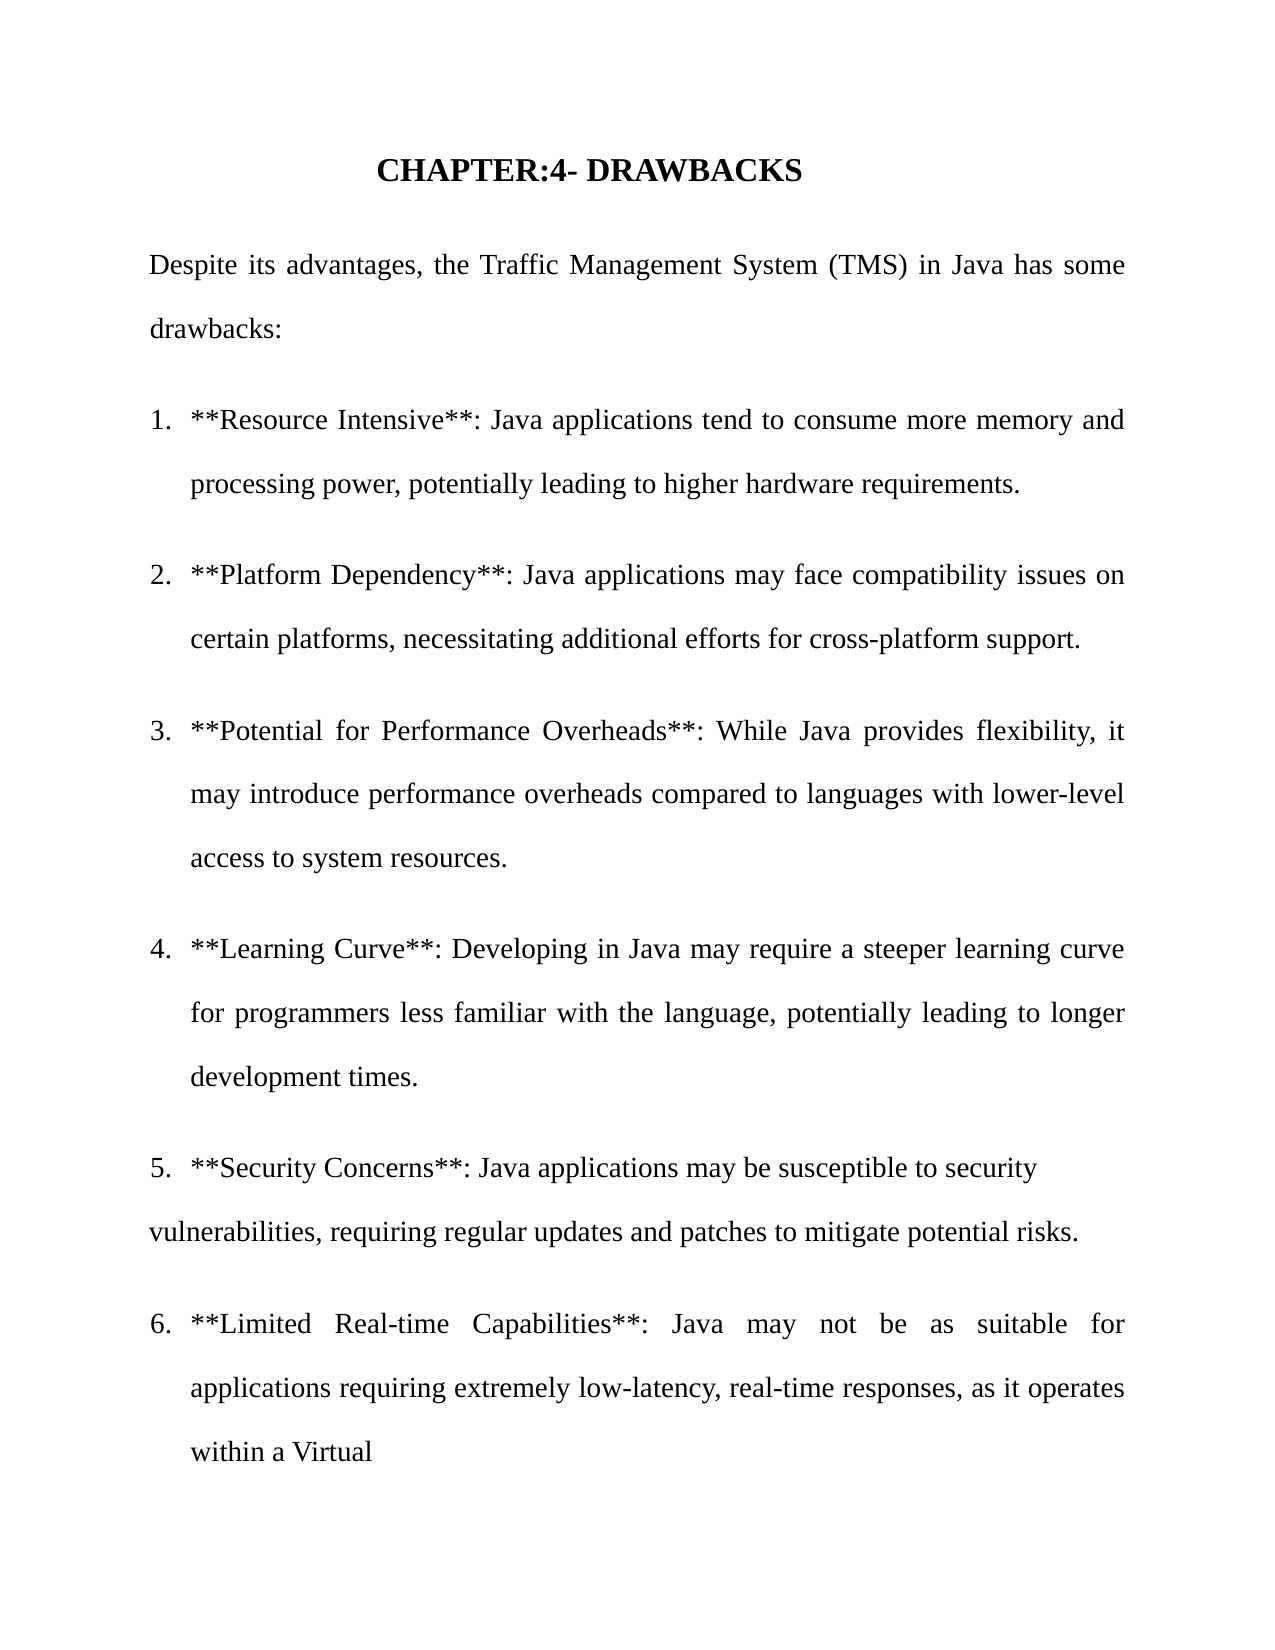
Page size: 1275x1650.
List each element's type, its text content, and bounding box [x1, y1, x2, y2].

list **Platform Dependency**: Java applications may face compatibility issues on certain platforms, necessitating additional efforts for cross-platform support. [150, 557, 1126, 655]
list **Limited Real-time Capabilities**: Java may not be as suitable for applications requiring extremely low-latency, real-time responses, as it operates within a Virtual [150, 1307, 1126, 1467]
list **Potential for Performance Overheads**: While Java provides flexibility, it may introduce performance overheads compared to languages with lower-level access to system resources. [150, 713, 1126, 873]
list **Resource Intensive**: Java applications tend to consume more memory and processing power, potentially leading to higher hardware requirements. [150, 402, 1126, 499]
list **Learning Curve**: Developing in Java may require a steeper learning curve for programmers less familiar with the language, potentially leading to longer development times. [150, 932, 1126, 1092]
subtitle CHAPTER:4- DRAWBACKS [150, 150, 1178, 188]
text vulnerabilities, requiring regular updates and patches to mitigate potential risks. [148, 1214, 1126, 1248]
text Despite its advantages, the Traffic Management System (TMS) in Java has some drawbacks: [148, 247, 1126, 344]
list **Security Concerns**: Java applications may be susceptible to security [150, 1150, 1126, 1184]
